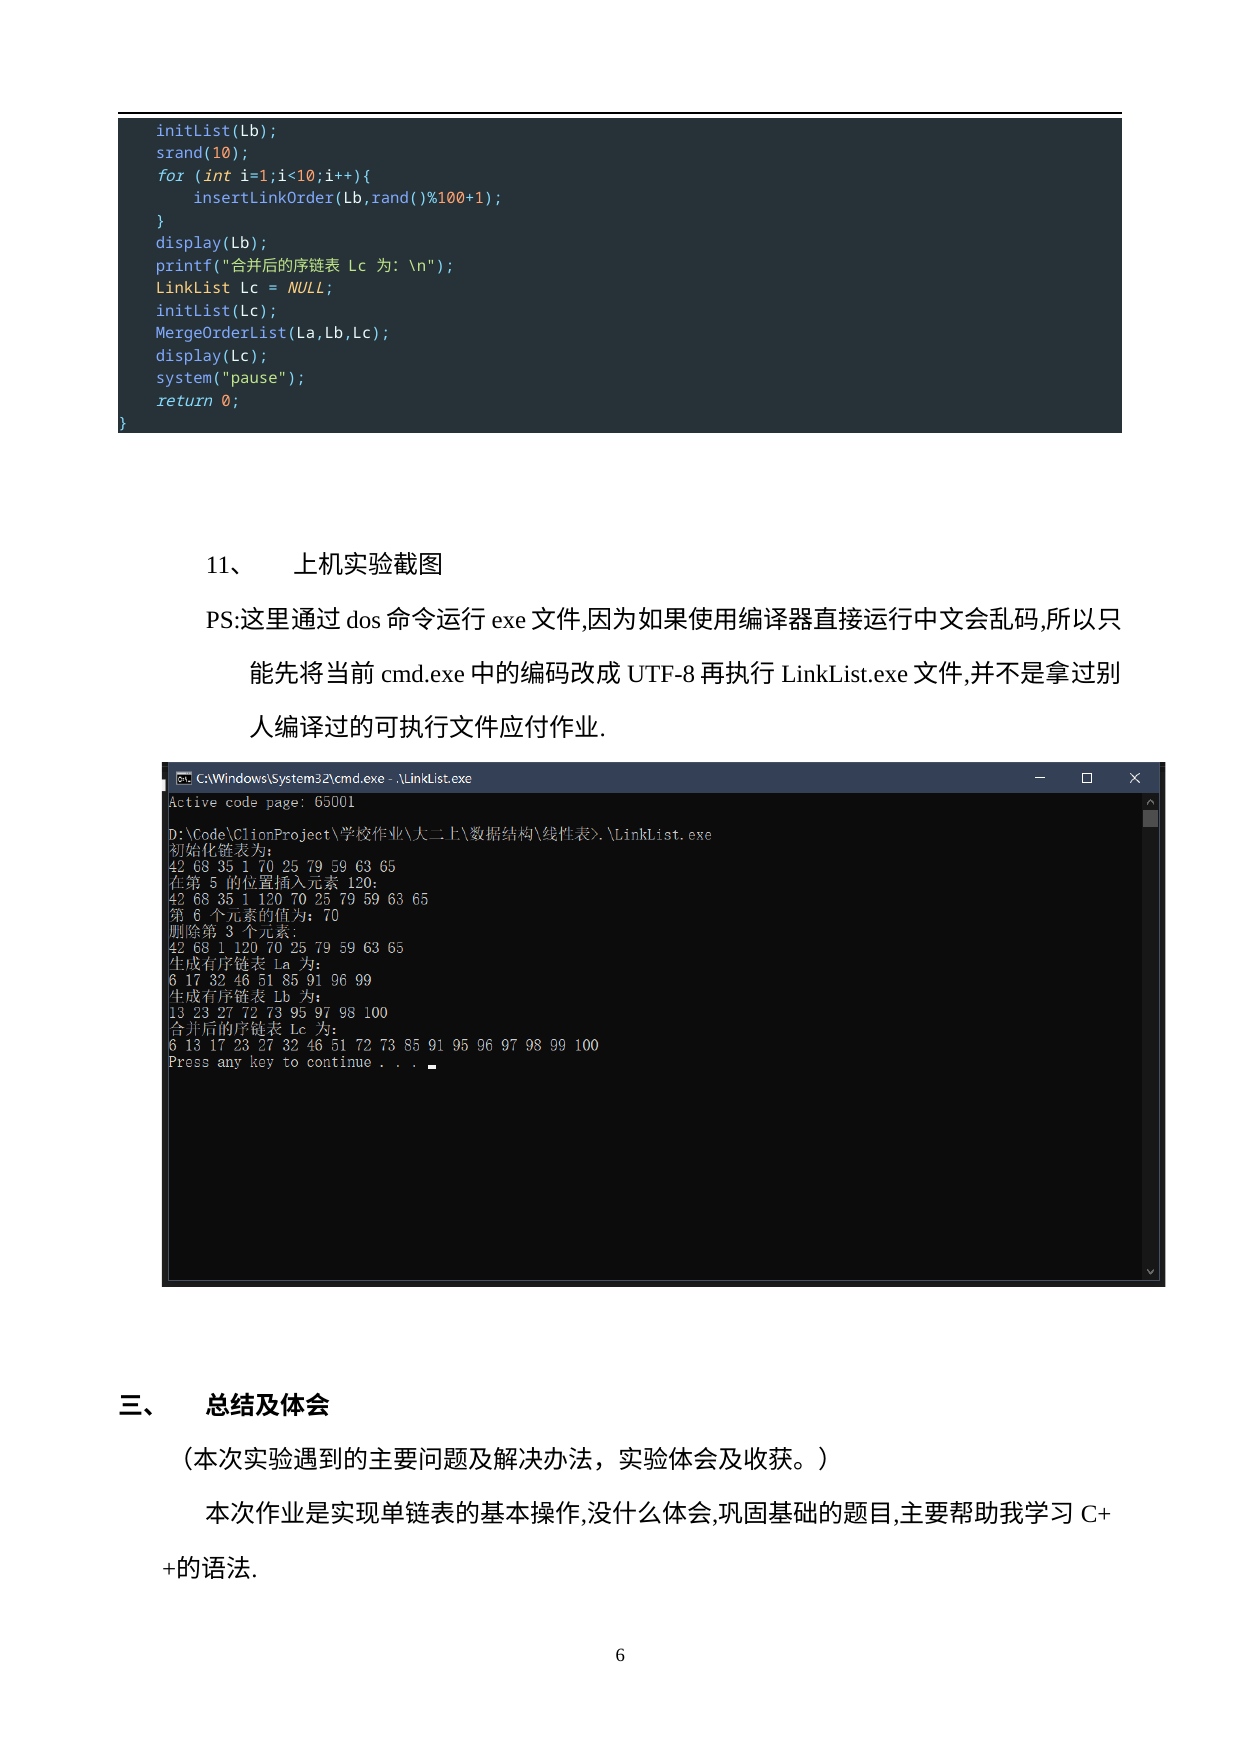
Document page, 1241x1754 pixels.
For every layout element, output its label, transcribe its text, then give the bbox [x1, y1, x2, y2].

list 总结及体会 [118, 1385, 1122, 1421]
text LinkList Lc = NULL; [118, 276, 1122, 298]
text } [118, 411, 1122, 433]
list 上机实验截图 [206, 545, 1122, 581]
list PS:这里通过dos命令运行exe文件,因为如果使用编译器直接运行中文会乱码,所以只 能先将当前cmd.exe中的编码改成UTF-8再执行LinkList.exe文件,并不是拿过别 人编译过的可执行文件应付作业. [206, 599, 1122, 744]
text system("pause"); [118, 366, 1122, 388]
text insertLinkOrder(Lb,rand()%100+1); [118, 186, 1122, 208]
text 本次作业是实现单链表的基本操作,没什么体会,巩固基础的题目,主要帮助我学习 C++的语法. [162, 1494, 1122, 1584]
text srand(10); [118, 141, 1122, 163]
text return 0; [118, 388, 1122, 411]
text for (int i=1;i<10;i++){ [118, 163, 1122, 186]
text } [118, 208, 1122, 231]
text MergeOrderList(La,Lb,Lc); [118, 321, 1122, 343]
text （本次实验遇到的主要问题及解决办法，实验体会及收获。） [118, 1439, 1122, 1476]
picture [161, 762, 1166, 1287]
text initList(Lb); [118, 118, 1122, 141]
text printf("合并后的序链表 Lc 为：\n"); [407, 253, 1122, 276]
text display(Lb); [118, 231, 1122, 253]
text display(Lc); [118, 343, 1122, 366]
text initList(Lc); [118, 298, 1122, 321]
